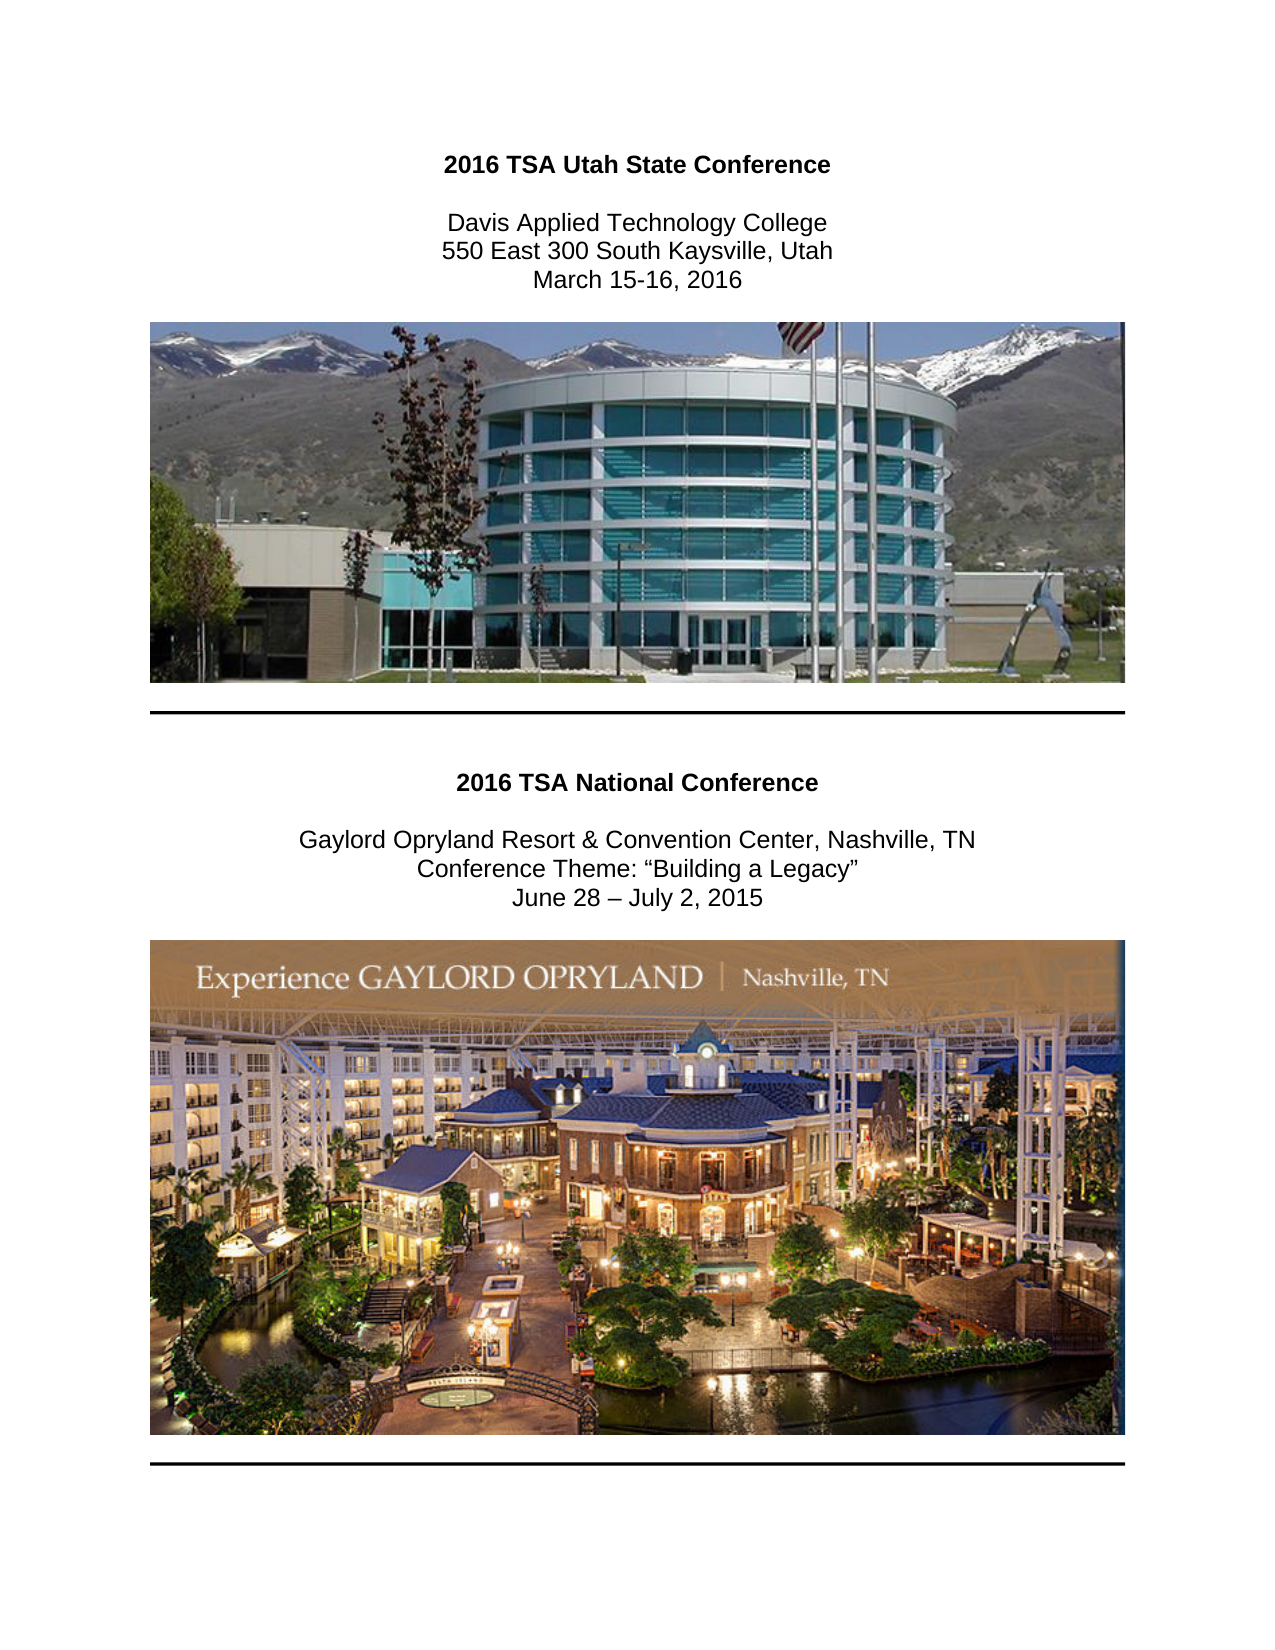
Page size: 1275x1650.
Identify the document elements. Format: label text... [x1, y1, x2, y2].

text March 15-16, 2016 [150, 265, 1125, 294]
text Gaylord Opryland Resort & Convention Center, Nashville, TN [150, 825, 1125, 854]
text Davis Applied Technology College [150, 207, 1125, 236]
picture [150, 940, 1125, 1435]
text 550 East 300 South Kaysville, Utah [150, 236, 1125, 265]
text Conference Theme: “Building a Legacy” [150, 854, 1125, 883]
text 2016 TSA Utah State Conference [150, 150, 1125, 179]
text June 28 – July 2, 2015 [150, 883, 1125, 912]
picture [150, 322, 1125, 683]
text 2016 TSA National Conference [150, 768, 1125, 797]
